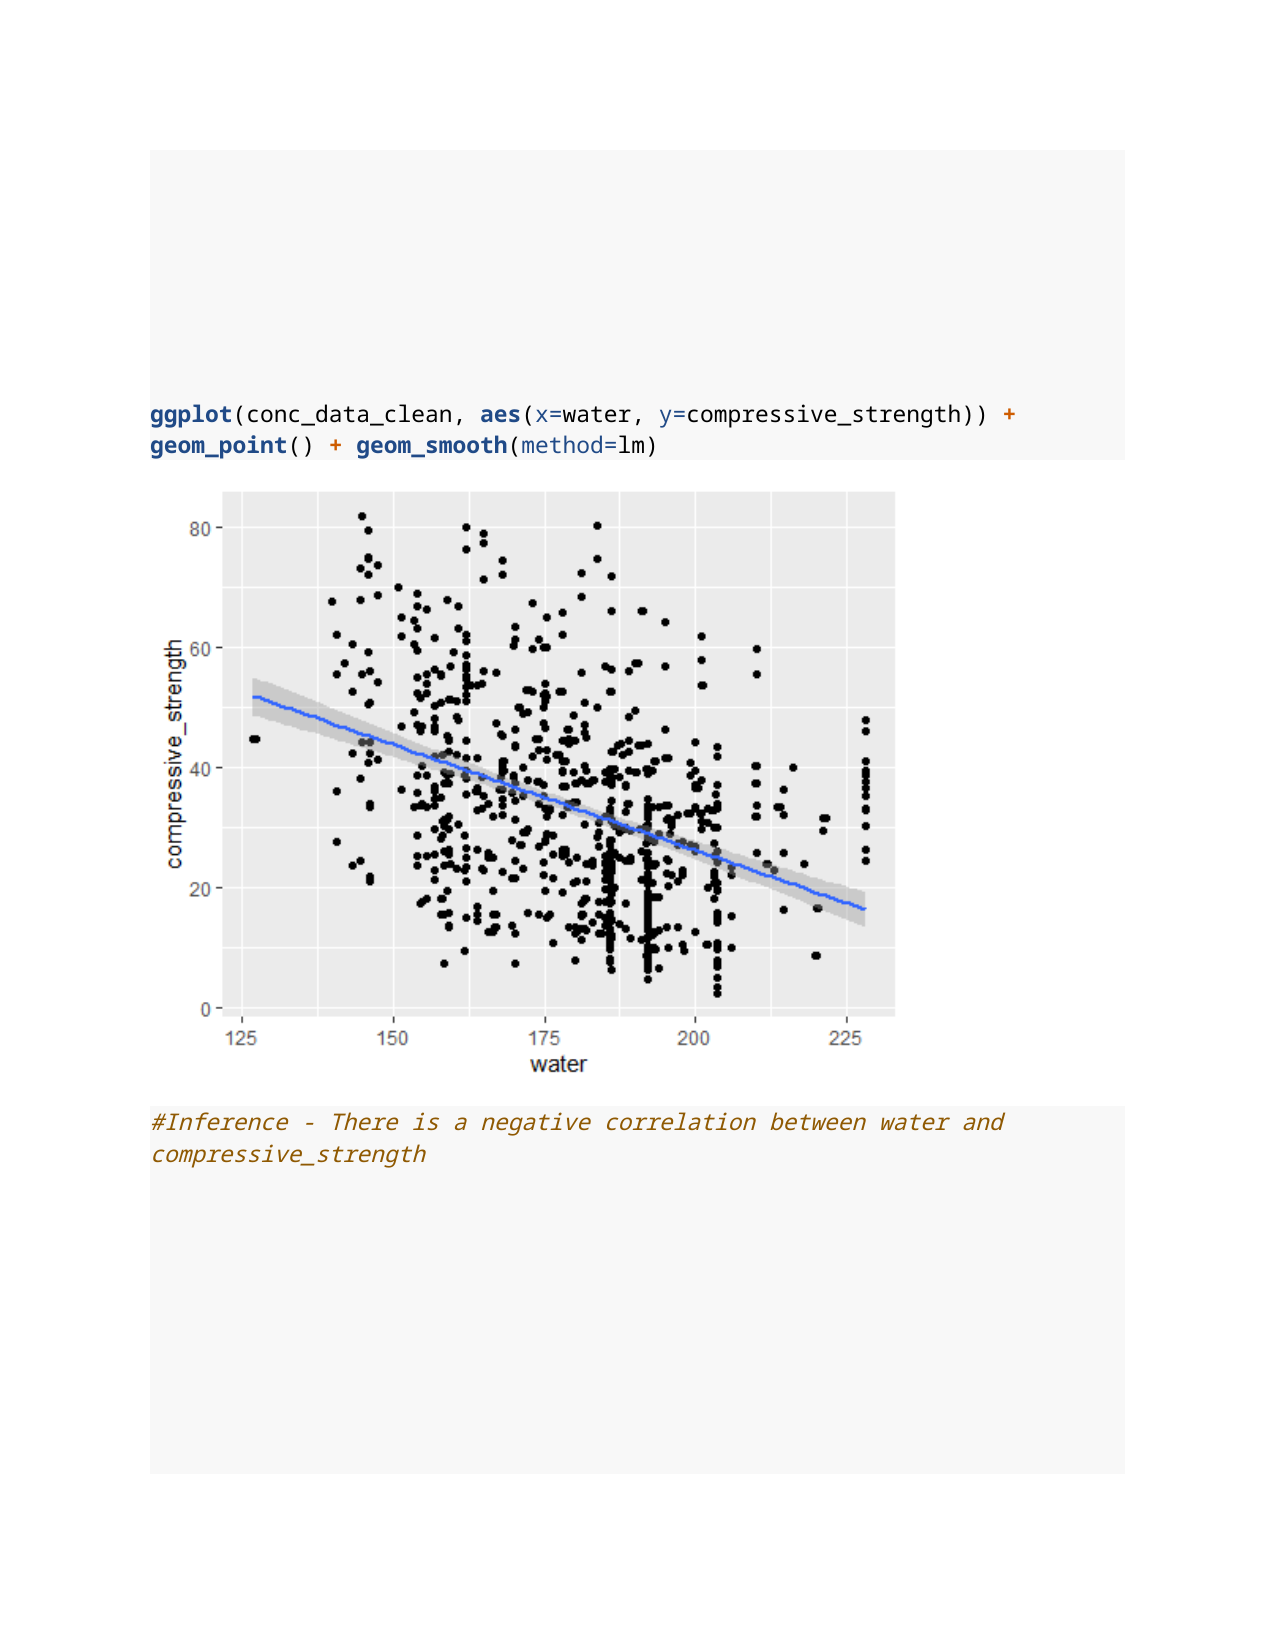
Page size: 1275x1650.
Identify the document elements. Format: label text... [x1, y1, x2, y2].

picture [150, 481, 908, 1088]
text #Inference - There is a negative correlation between water and compressive_strength [150, 1106, 1125, 1226]
text ggplot(conc_data_clean, aes(x=water, y=compressive_strength)) + geom_point() + geom_smooth(method=lm) [659, 398, 1125, 460]
